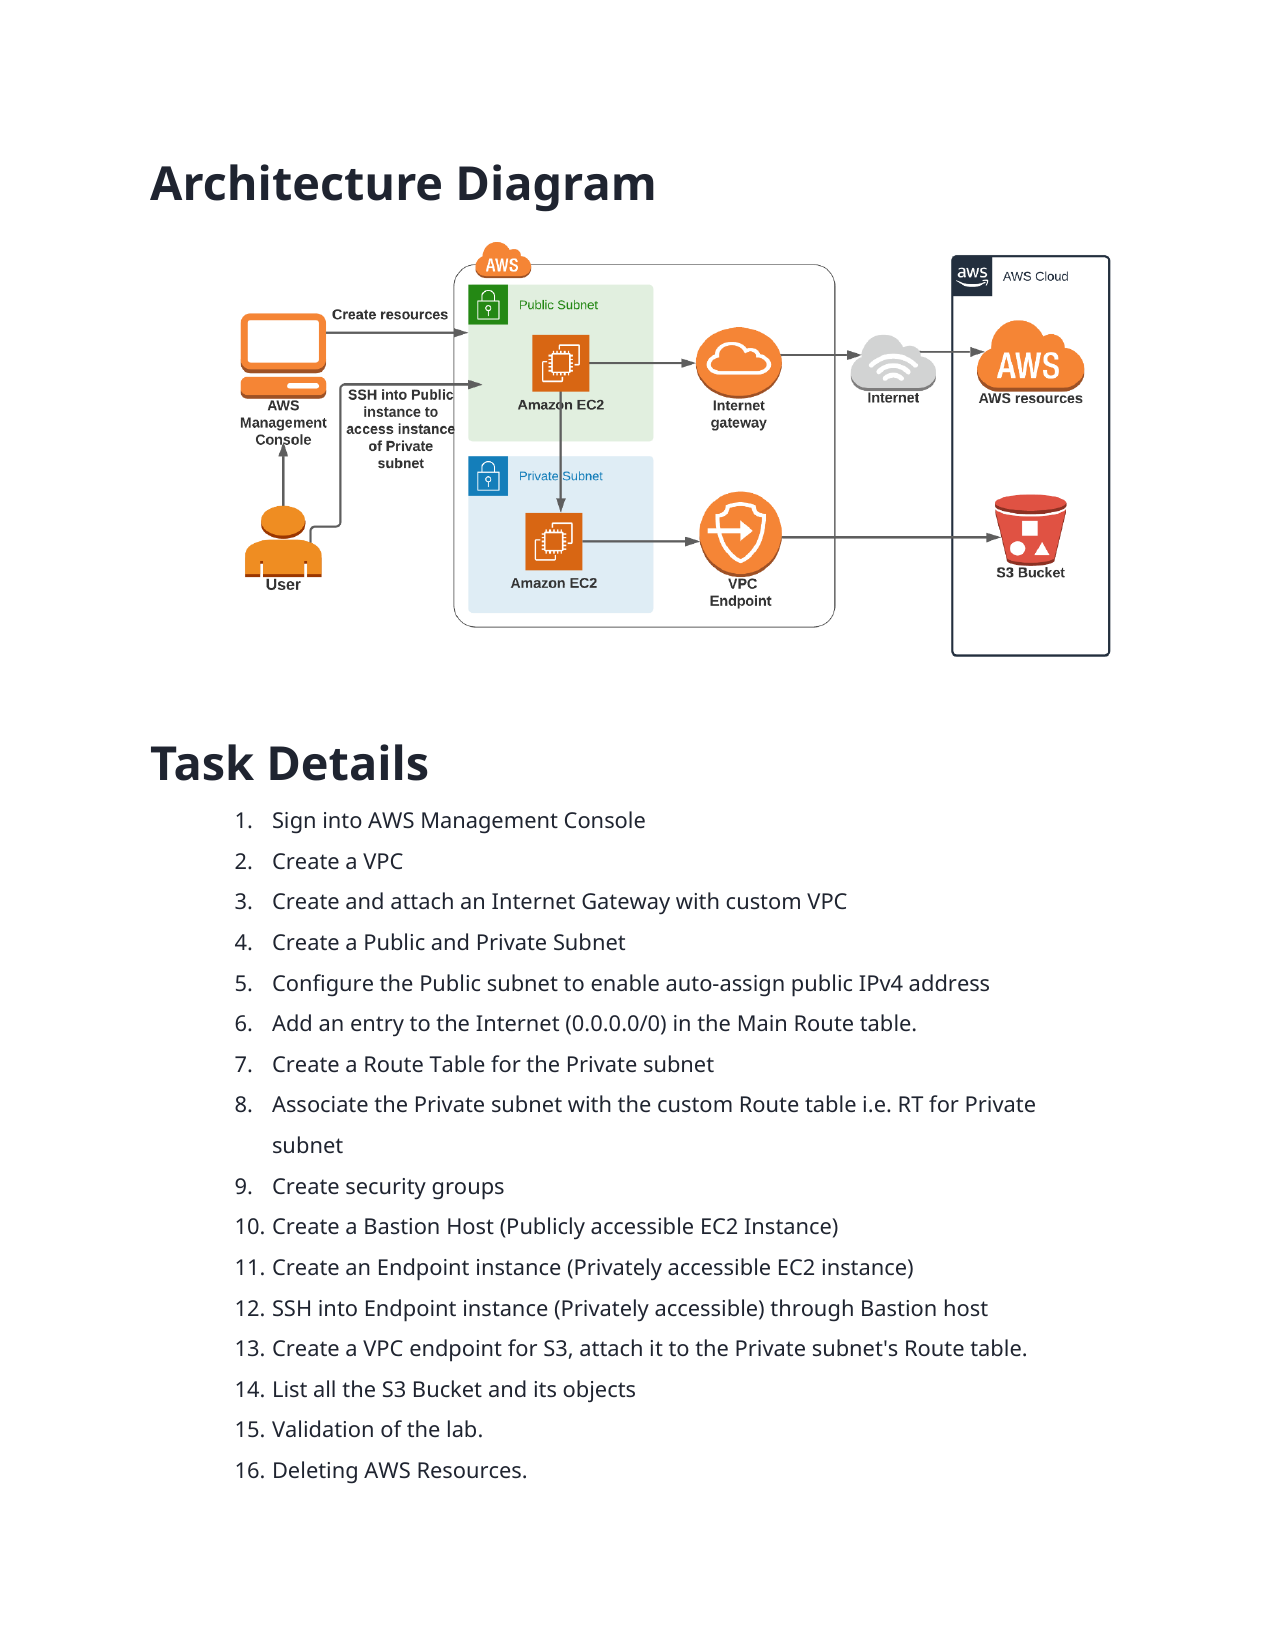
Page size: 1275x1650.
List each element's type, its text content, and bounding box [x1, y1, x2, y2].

list Create a VPC endpoint for S3, attach it to the Private subnet's Route table. [234, 1322, 1078, 1363]
list Create a Bastion Host (Publicly accessible EC2 Instance) [234, 1200, 1078, 1241]
list Sign into AWS Management Console [234, 794, 1078, 835]
text Task Details [150, 730, 1125, 794]
text Architecture Diagram [150, 150, 1125, 214]
list Create a Route Table for the Private subnet [234, 1038, 1078, 1078]
list Create a Public and Private Subnet [234, 916, 1078, 957]
list Create and attach an Internet Gateway with custom VPC [234, 875, 1078, 916]
list Validation of the lab. [234, 1403, 1078, 1444]
list Deleting AWS Resources. [234, 1444, 1078, 1485]
picture [212, 213, 1188, 684]
list Associate the Private subnet with the custom Route table i.e. RT for Private subnet [234, 1078, 1078, 1160]
list SSH into Endpoint instance (Privately accessible) through Bastion host [234, 1282, 1078, 1322]
list Create a VPC [234, 835, 1078, 875]
list List all the S3 Bucket and its objects [234, 1363, 1078, 1403]
list Add an entry to the Internet (0.0.0.0/0) in the Main Route table. [234, 997, 1078, 1038]
list Create security groups [234, 1160, 1078, 1200]
list Create an Endpoint instance (Privately accessible EC2 instance) [234, 1241, 1078, 1282]
list Configure the Public subnet to enable auto-assign public IPv4 address [234, 957, 1078, 997]
